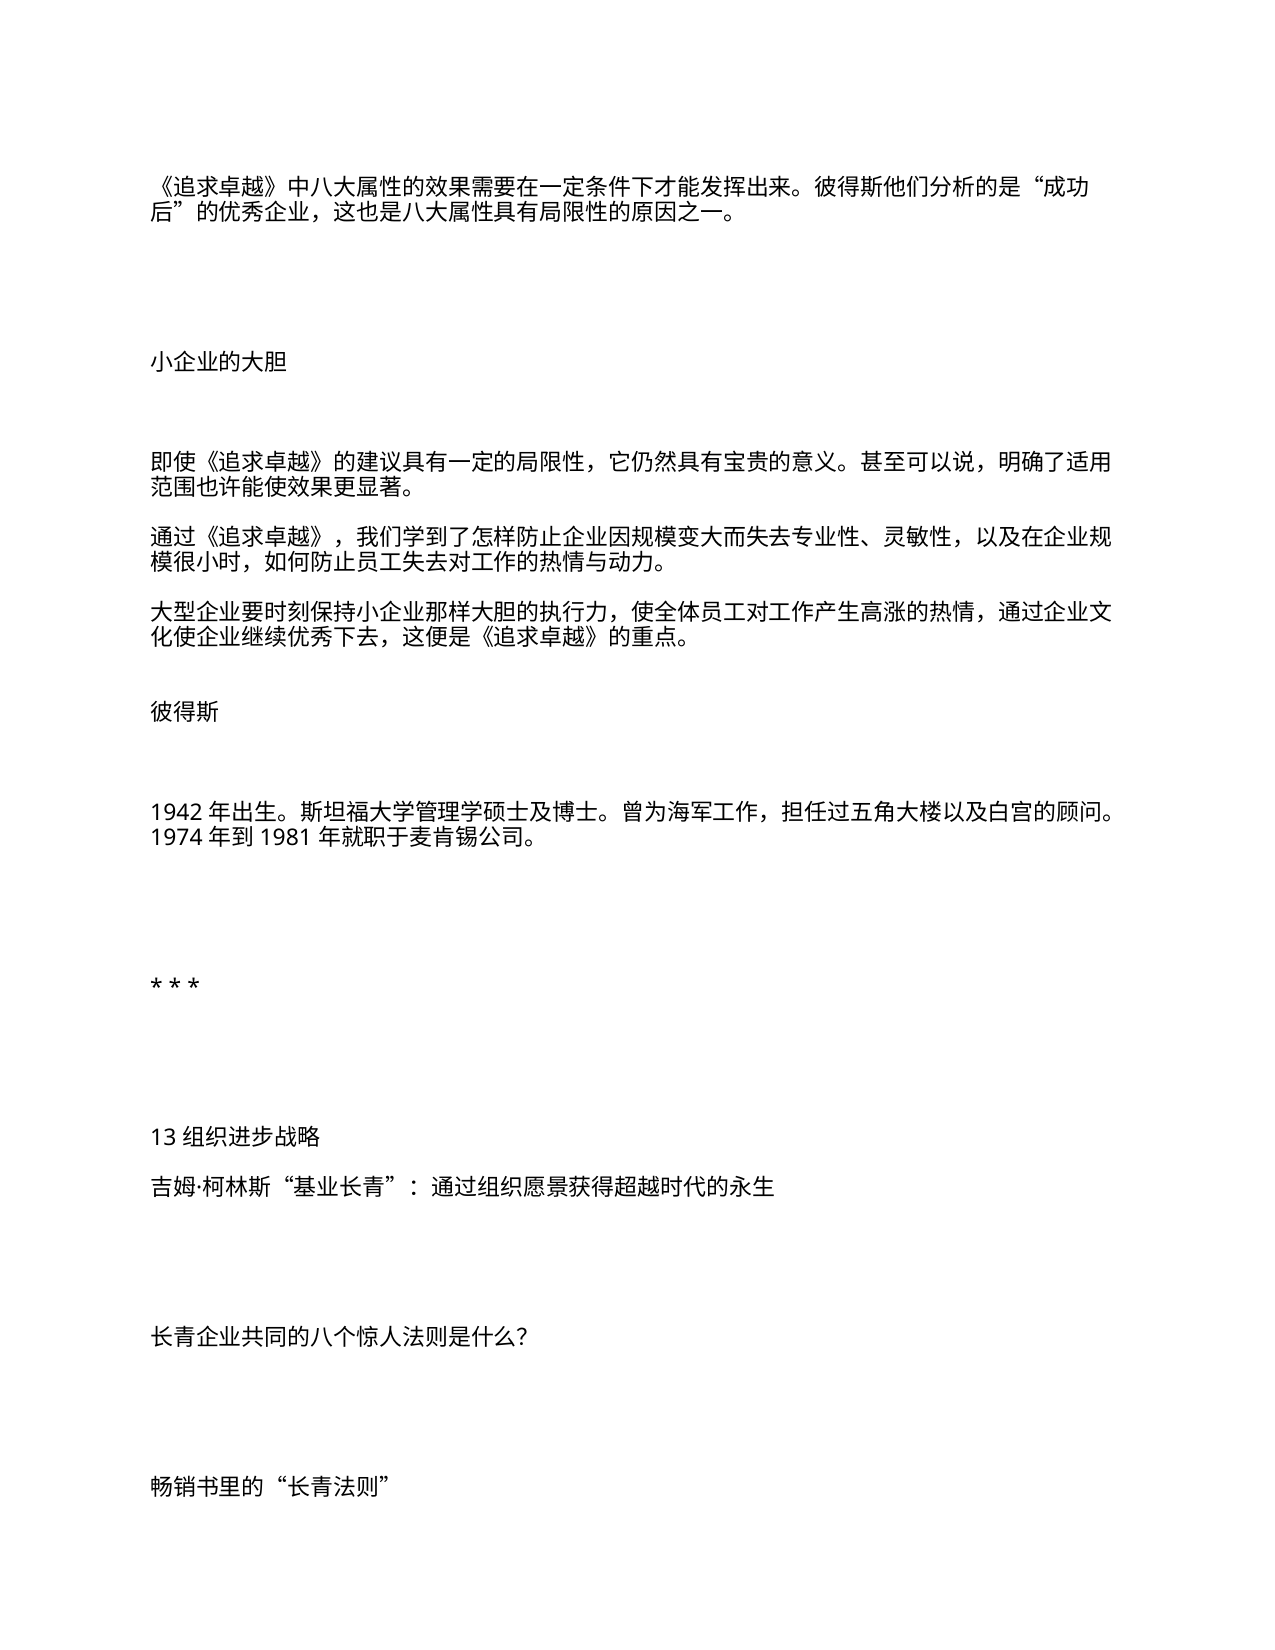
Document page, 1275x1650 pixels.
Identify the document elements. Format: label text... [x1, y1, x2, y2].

text 小企业的大胆 [150, 350, 1125, 375]
text 通过《追求卓越》，我们学到了怎样防止企业因规模变大而失去专业性、灵敏性，以及在企业规模很小时，如何防止员工失去对工作的热情与动力。 [150, 525, 1125, 575]
text 长青企业共同的八个惊人法则是什么？ [150, 1325, 1125, 1350]
text 畅销书里的“长青法则” [150, 1475, 1125, 1500]
text 吉姆·柯林斯“基业长青”：通过组织愿景获得超越时代的永生 [150, 1175, 1125, 1200]
text * * * [150, 975, 1125, 1000]
text 13 组织进步战略 [150, 1125, 1125, 1150]
text 1942 年出生。斯坦福大学管理学硕士及博士。曾为海军工作，担任过五角大楼以及白宫的顾问。1974 年到 1981 年就职于麦肯锡公司。 [150, 800, 1125, 850]
text 彼得斯 [150, 700, 1125, 725]
text 即使《追求卓越》的建议具有一定的局限性，它仍然具有宝贵的意义。甚至可以说，明确了适用范围也许能使效果更显著。 [150, 450, 1125, 500]
text 《追求卓越》中八大属性的效果需要在一定条件下才能发挥出来。彼得斯他们分析的是“成功后”的优秀企业，这也是八大属性具有局限性的原因之一。 [150, 175, 1125, 225]
text 大型企业要时刻保持小企业那样大胆的执行力，使全体员工对工作产生高涨的热情，通过企业文化使企业继续优秀下去，这便是《追求卓越》的重点。 [150, 600, 1125, 650]
